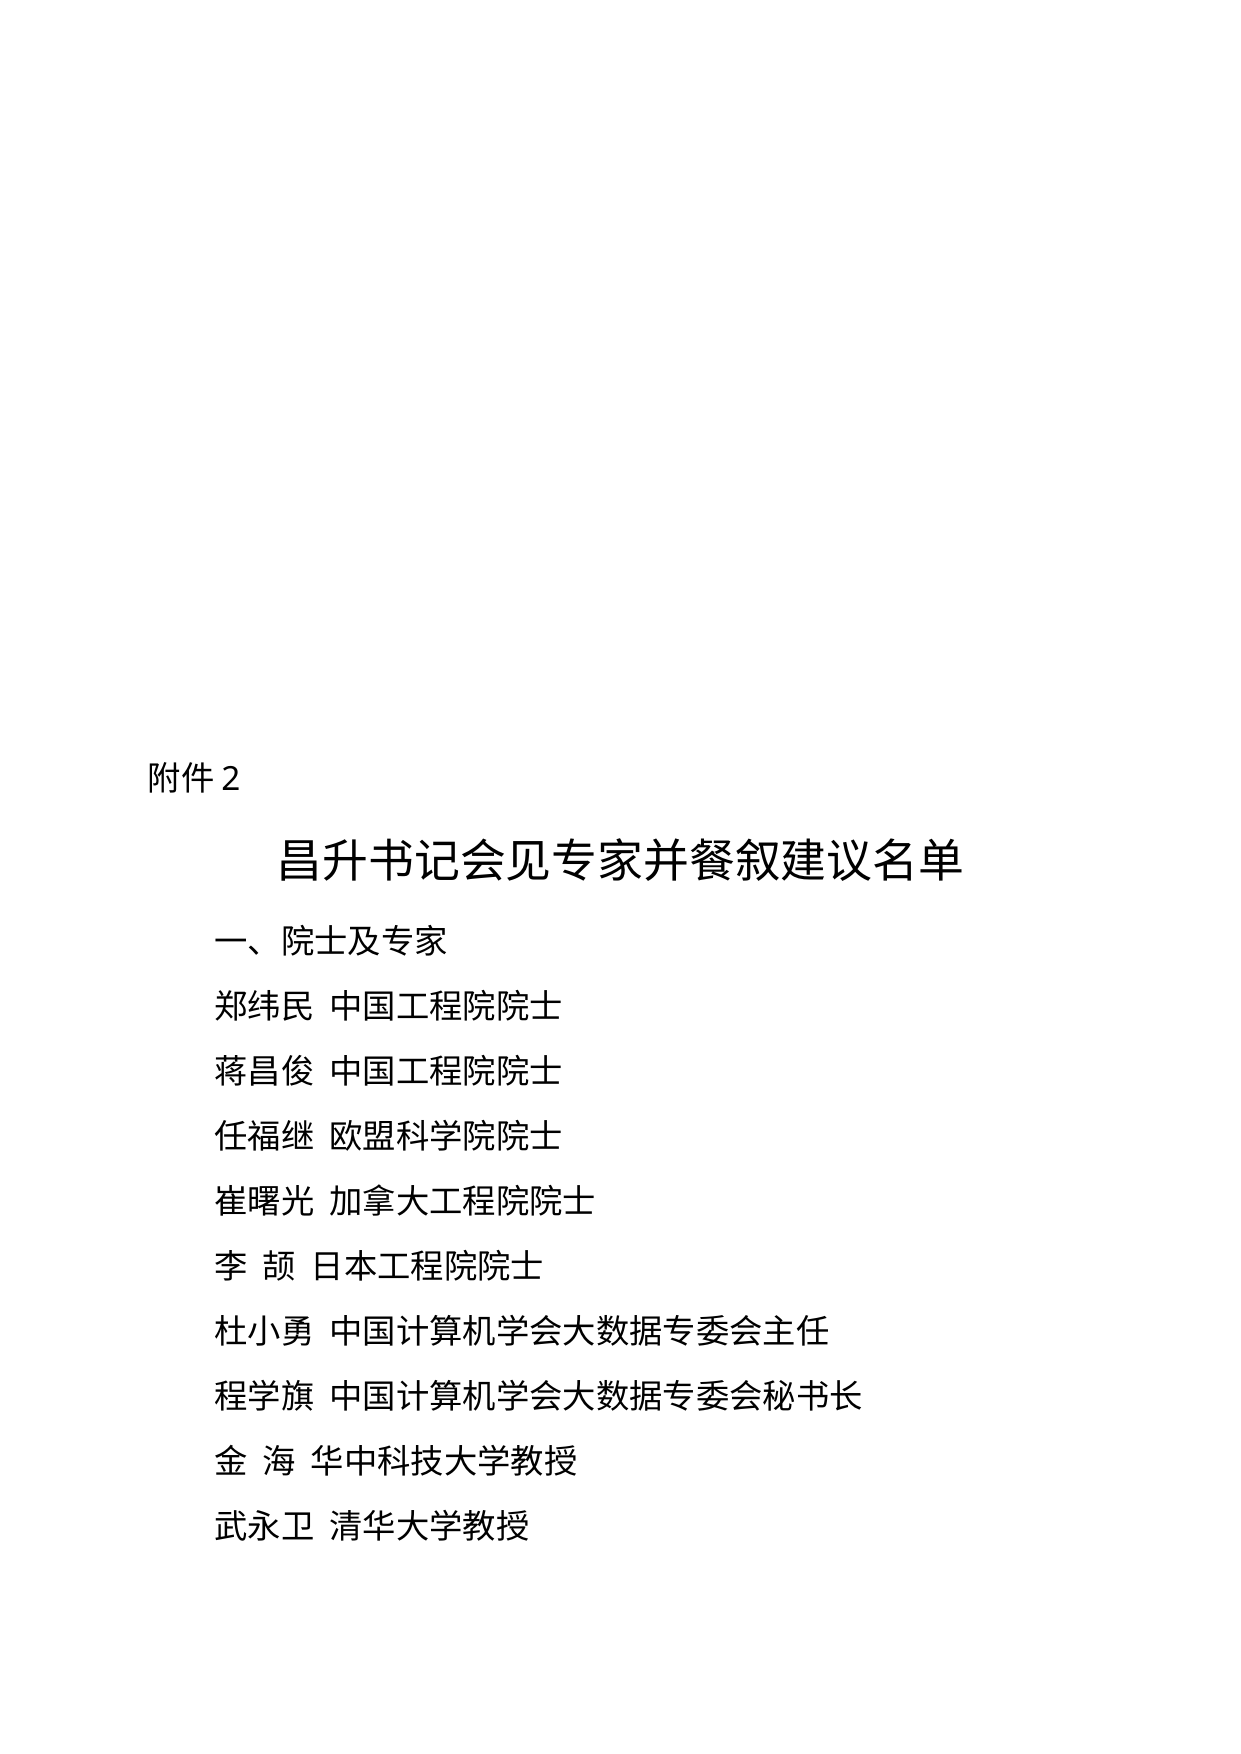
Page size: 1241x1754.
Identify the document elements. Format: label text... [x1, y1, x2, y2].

text 武永卫 清华大学教授 [148, 1491, 1093, 1556]
text 程学旗 中国计算机学会大数据专委会秘书长 [148, 1361, 1093, 1426]
text 蒋昌俊 中国工程院院士 [148, 1036, 1093, 1101]
text 附件2 [148, 744, 1093, 809]
text 昌升书记会见专家并餐叙建议名单 [148, 809, 1093, 906]
text 一、院士及专家 [148, 906, 1093, 971]
text 任福继 欧盟科学院院士 [148, 1101, 1093, 1166]
text 郑纬民 中国工程院院士 [148, 971, 1093, 1036]
text 杜小勇 中国计算机学会大数据专委会主任 [148, 1296, 1093, 1361]
text 金 海 华中科技大学教授 [148, 1426, 1093, 1491]
text 李 颉 日本工程院院士 [148, 1231, 1093, 1296]
text 崔曙光 加拿大工程院院士 [148, 1166, 1093, 1231]
